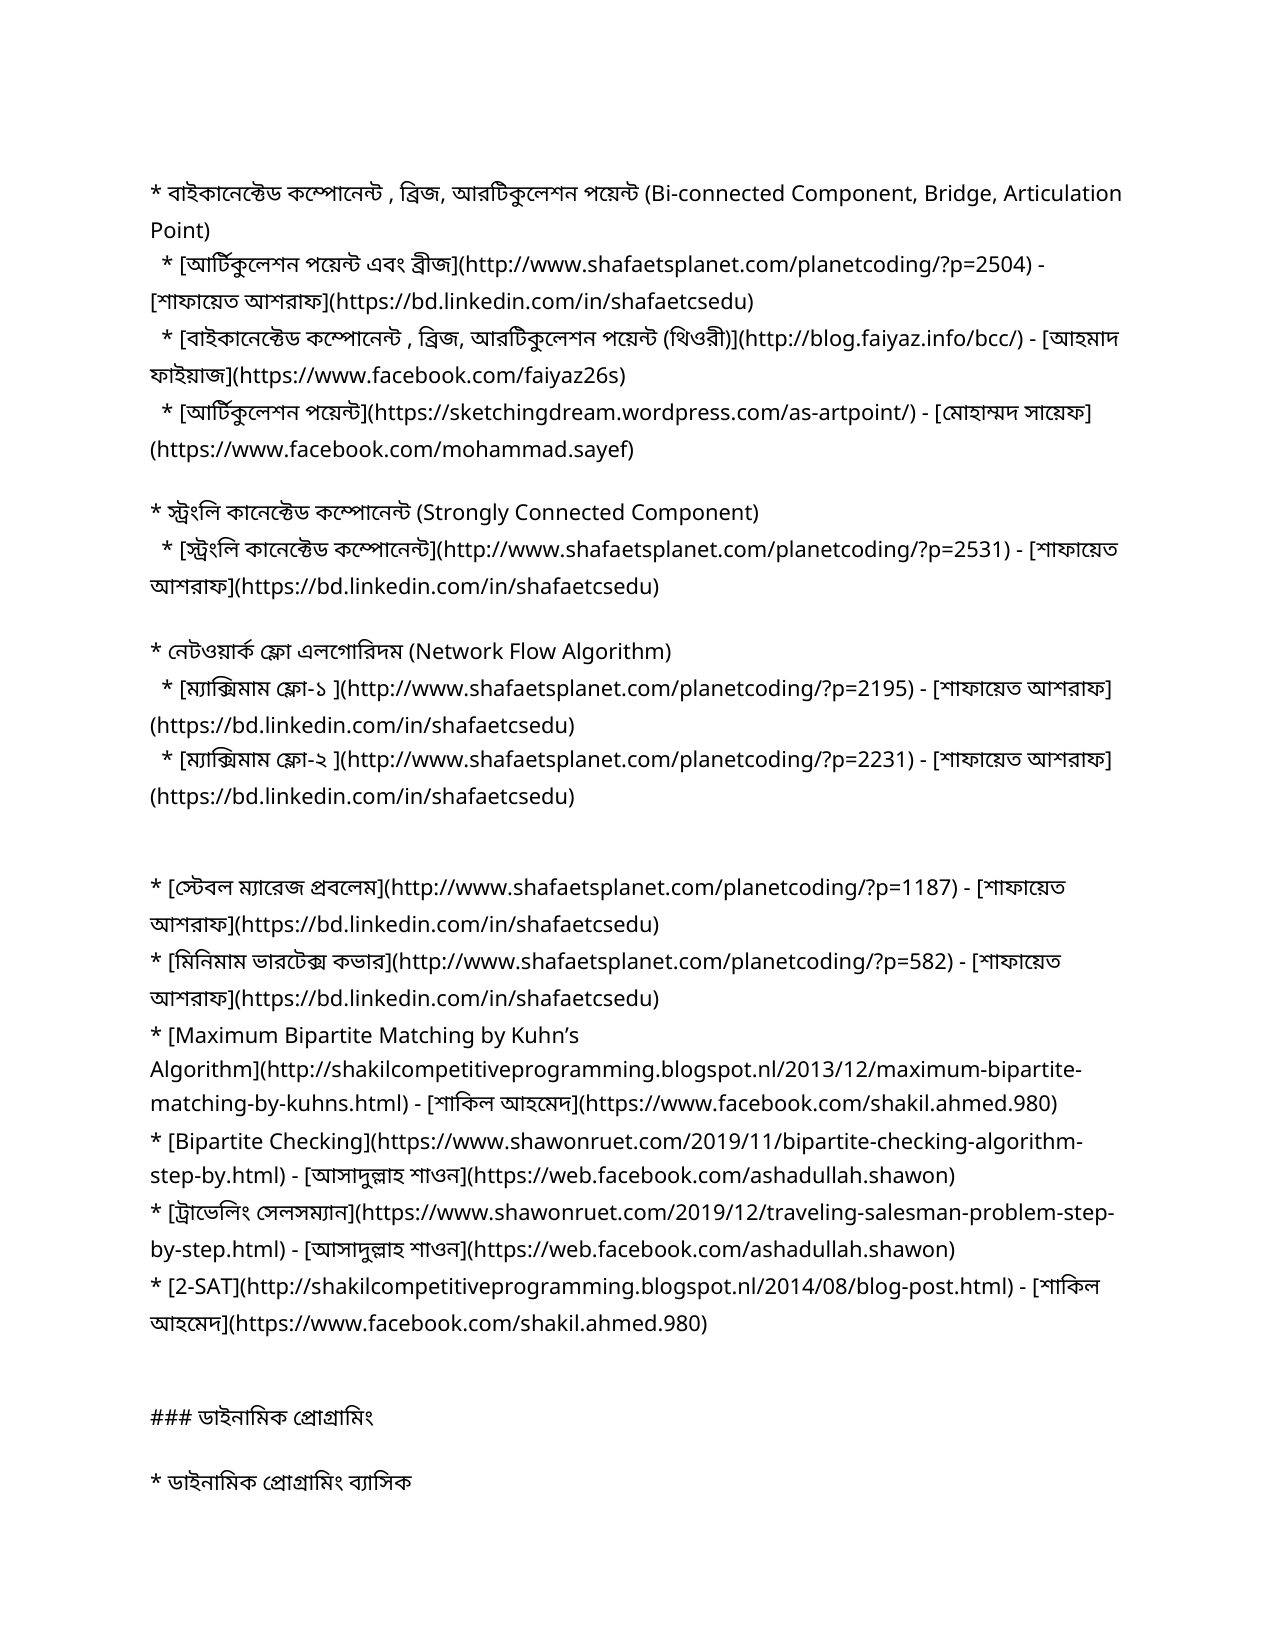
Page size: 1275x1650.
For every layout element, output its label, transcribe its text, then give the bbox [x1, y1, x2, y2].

text * নেটওয়ার্ক ফ্লো এলগোরিদম (Network Flow Algorithm) [409, 636, 1125, 669]
text * ডাইনামিক প্রোগ্রামিং ব্যাসিক [150, 1467, 1125, 1500]
text * বাইকানেক্টেড কম্পোনেন্ট , ব্রিজ, আরটিকুলেশন পয়েন্ট (Bi-connected Component, Bridge, Articulation Point) [150, 178, 1125, 245]
text * [আর্টিকুলেশন পয়েন্ট](https://sketchingdream.wordpress.com/as-artpoint/) - [মোহাম্মদ সায়েফ](https://www.facebook.com/mohammad.sayef) [150, 397, 1125, 464]
text * [বাইকানেক্টেড কম্পোনেন্ট , ব্রিজ, আরটিকুলেশন পয়েন্ট (থিওরী)](http://blog.faiyaz.info/bcc/) - [আহমাদ ফাইয়াজ](https://www.facebook.com/faiyaz26s) [150, 323, 1125, 392]
text * [স্টেবল ম্যারেজ প্রবলেম](http://www.shafaetsplanet.com/planetcoding/?p=1187) - [শাফায়েত আশরাফ](https://bd.linkedin.com/in/shafaetcsedu) [150, 872, 1125, 941]
text * [Bipartite Checking](https://www.shawonruet.com/2019/11/bipartite-checking-algorithm-step-by.html) - [আসাদুল্লাহ শাওন](https://web.facebook.com/ashadullah.shawon) [150, 1126, 1125, 1192]
text * [ট্রাভেলিং সেলসম্যান](https://www.shawonruet.com/2019/12/traveling-salesman-problem-step-by-step.html) - [আসাদুল্লাহ শাওন](https://web.facebook.com/ashadullah.shawon) [150, 1197, 1125, 1266]
text * [স্ট্রংলি কানেক্টেড কম্পোনেন্ট](http://www.shafaetsplanet.com/planetcoding/?p=2531) - [শাফায়েত আশরাফ](https://bd.linkedin.com/in/shafaetcsedu) [150, 534, 1125, 603]
text * [মিনিমাম ভারটেক্স কভার](http://www.shafaetsplanet.com/planetcoding/?p=582) - [শাফায়েত আশরাফ](https://bd.linkedin.com/in/shafaetcsedu) [150, 946, 1125, 1015]
text * [আর্টিকুলেশন পয়েন্ট এবং ব্রীজ](http://www.shafaetsplanet.com/planetcoding/?p=2504) - [শাফায়েত আশরাফ](https://bd.linkedin.com/in/shafaetcsedu) [150, 249, 1125, 318]
text * [2-SAT](http://shakilcompetitiveprogramming.blogspot.nl/2014/08/blog-post.html) - [শাকিল আহমেদ](https://www.facebook.com/shakil.ahmed.980) [150, 1271, 1125, 1340]
text ### ডাইনামিক প্রোগ্রামিং [198, 1402, 1125, 1434]
text * [ম্যাক্সিমাম ফ্লো-১ ](http://www.shafaetsplanet.com/planetcoding/?p=2195) - [শাফায়েত আশরাফ](https://bd.linkedin.com/in/shafaetcsedu) [150, 673, 1125, 740]
text * স্ট্রংলি কানেক্টেড কম্পোনেন্ট (Strongly Connected Component) [416, 497, 1125, 529]
text * [ম্যাক্সিমাম ফ্লো-২ ](http://www.shafaetsplanet.com/planetcoding/?p=2231) - [শাফায়েত আশরাফ](https://bd.linkedin.com/in/shafaetcsedu) [150, 744, 1125, 811]
text * [Maximum Bipartite Matching by Kuhn’s Algorithm](http://shakilcompetitiveprogramming.blogspot.nl/2013/12/maximum-bipartite-matching-by-kuhns.html) - [শাকিল আহমেদ](https://www.facebook.com/shakil.ahmed.980) [150, 1020, 1125, 1121]
